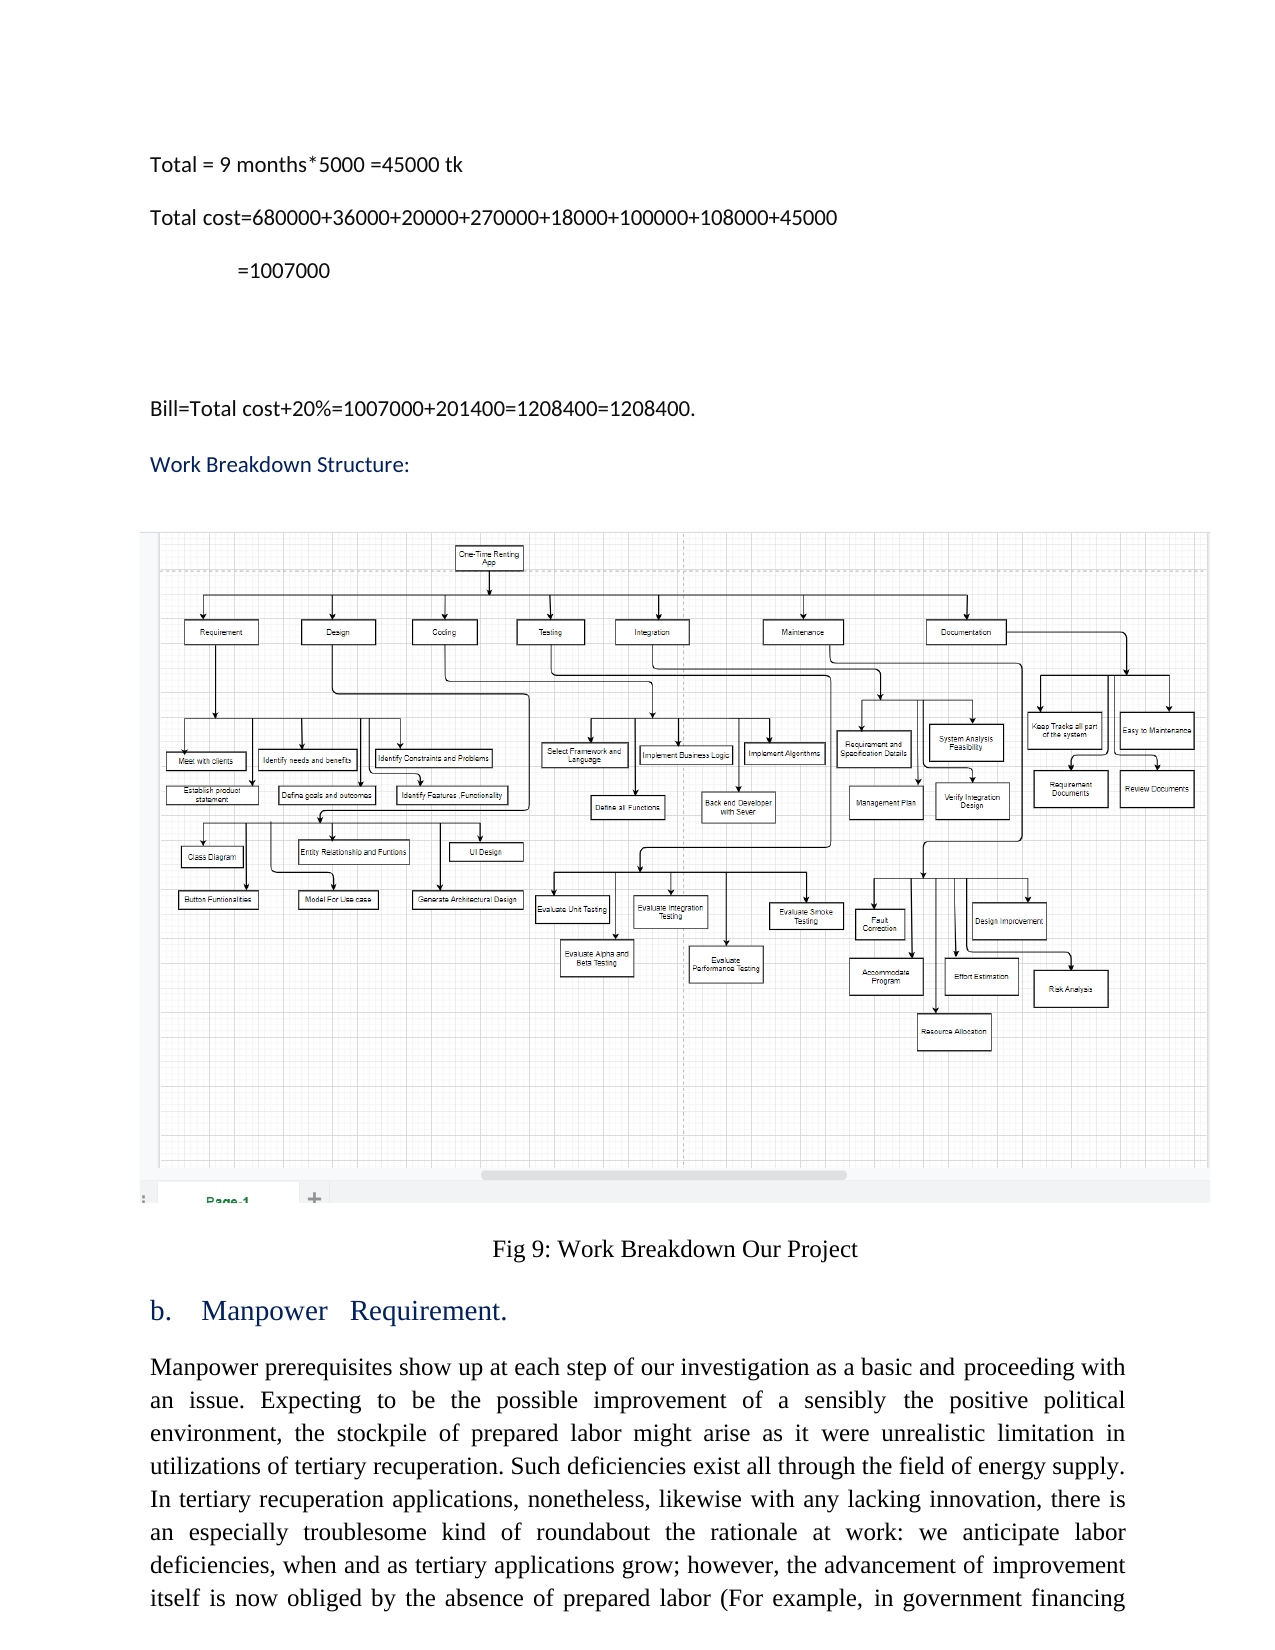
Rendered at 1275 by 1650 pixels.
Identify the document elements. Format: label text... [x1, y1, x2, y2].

subtitle Manpower Requirement. [150, 1293, 1210, 1327]
text Work Breakdown Structure: [150, 451, 1210, 478]
text Fig 9: Work Breakdown Our Project [139, 1234, 1210, 1262]
text Bill=Total cost+20%=1007000+201400=1208400=1208400. [150, 394, 1210, 422]
text Total cost=680000+36000+20000+270000+18000+100000+108000+45000 [150, 203, 1210, 231]
text Total = 9 months*5000 =45000 tk [150, 150, 1210, 178]
text =1007000 [237, 256, 1210, 284]
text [150, 1352, 1126, 1612]
picture [139, 531, 1211, 1203]
